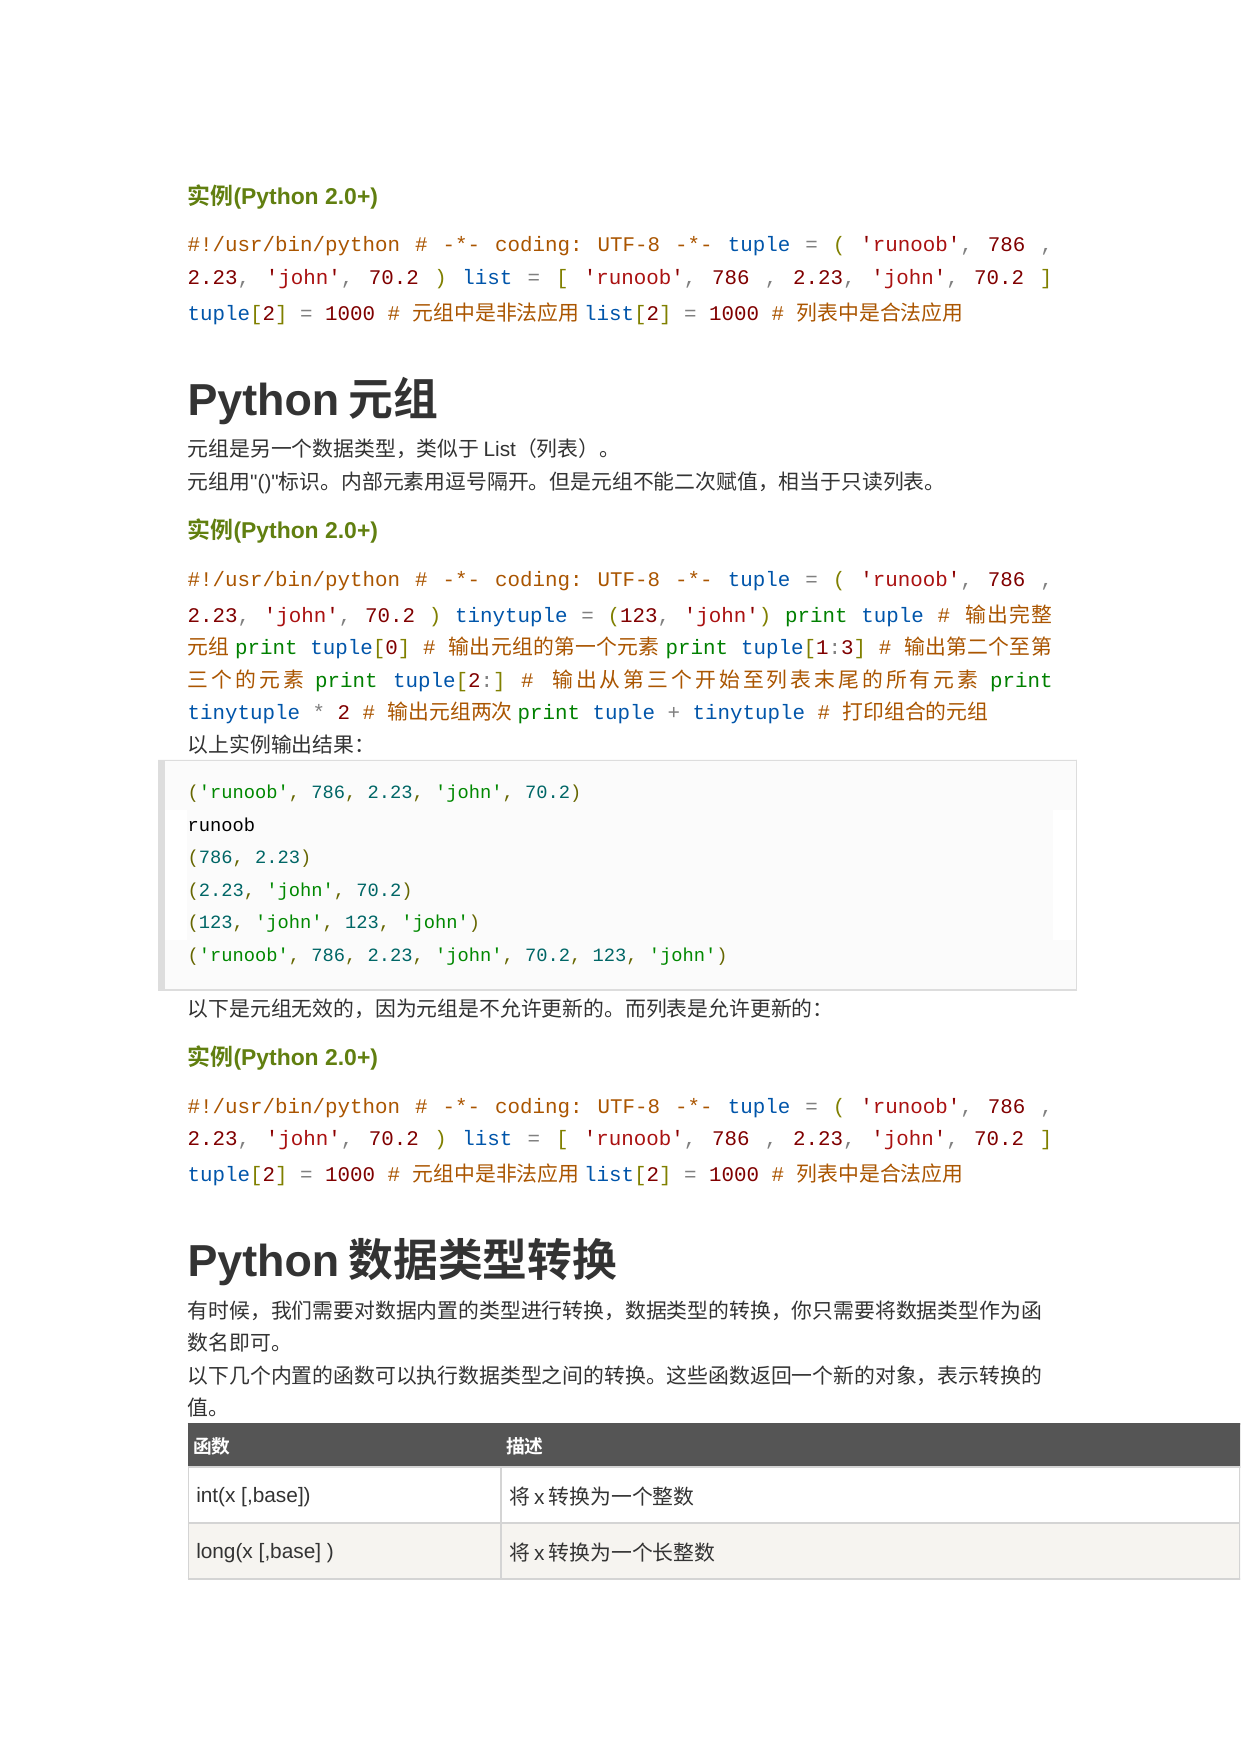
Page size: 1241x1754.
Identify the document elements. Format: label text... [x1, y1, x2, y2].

text (123, 'john', 123, 'john') [187, 908, 1053, 922]
text ('runoob', 786, 2.23, 'john', 70.2) [165, 761, 1076, 810]
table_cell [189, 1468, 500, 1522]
text (786, 2.23) [187, 843, 1053, 875]
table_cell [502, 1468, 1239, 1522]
subtitle Python元组 [187, 363, 1053, 428]
text ('runoob', 786, 2.23, 'john', 70.2, 123, 'john') [165, 922, 1076, 989]
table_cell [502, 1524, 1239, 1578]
table_header 描述 [502, 1425, 1239, 1466]
table_header 函数 [189, 1425, 500, 1466]
subtitle Python数据类型转换 [187, 1225, 1053, 1290]
subtitle 实例(Python 2.0+) [187, 162, 1053, 227]
text 以上实例输出结果： [187, 727, 1053, 759]
subtitle 实例(Python 2.0+) [187, 1023, 1053, 1088]
text 以下是元组无效的，因为元组是不允许更新的。而列表是允许更新的： [187, 991, 1053, 1023]
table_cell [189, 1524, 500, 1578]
text #!/usr/bin/python # -*- coding: UTF-8 -*- tuple = ( 'runoob', 786 , 2.23, 'john', 70.2 ) list = [ 'runoob', 786 , 2.23, 'john', 70.2 ] tuple[2] = 1000 # 元组中是非法应用 list[2] = 1000 # 列表中是合法应用 [187, 1092, 1053, 1189]
text #!/usr/bin/python # -*- coding: UTF-8 -*- tuple = ( 'runoob', 786 , 2.23, 'john', 70.2 ) list = [ 'runoob', 786 , 2.23, 'john', 70.2 ] tuple[2] = 1000 # 元组中是非法应用 list[2] = 1000 # 列表中是合法应用 [187, 230, 1053, 328]
text #!/usr/bin/python # -*- coding: UTF-8 -*- tuple = ( 'runoob', 786 , 2.23, 'john', 70.2 ) tinytuple = (123, 'john') print tuple # 输出完整元组 print tuple[0] # 输出元组的第一个元素 print tuple[1:3] # 输出第二个至第三个的元素 print tuple[2:] # 输出从第三个开始至列表末尾的所有元素 print tinytuple * 2 # 输出元组两次 print tuple + tinytuple # 打印组合的元组 [187, 564, 1053, 727]
text 以下几个内置的函数可以执行数据类型之间的转换。这些函数返回一个新的对象，表示转换的值。 [187, 1358, 1053, 1423]
text runoob [187, 810, 1053, 843]
text 元组用"()"标识。内部元素用逗号隔开。但是元组不能二次赋值，相当于只读列表。 [187, 464, 1053, 496]
text (2.23, 'john', 70.2) [187, 875, 1053, 908]
text 有时候，我们需要对数据内置的类型进行转换，数据类型的转换，你只需要将数据类型作为函数名即可。 [187, 1293, 1053, 1358]
text 元组是另一个数据类型，类似于List（列表）。 [187, 431, 1053, 464]
subtitle 实例(Python 2.0+) [187, 496, 1053, 561]
